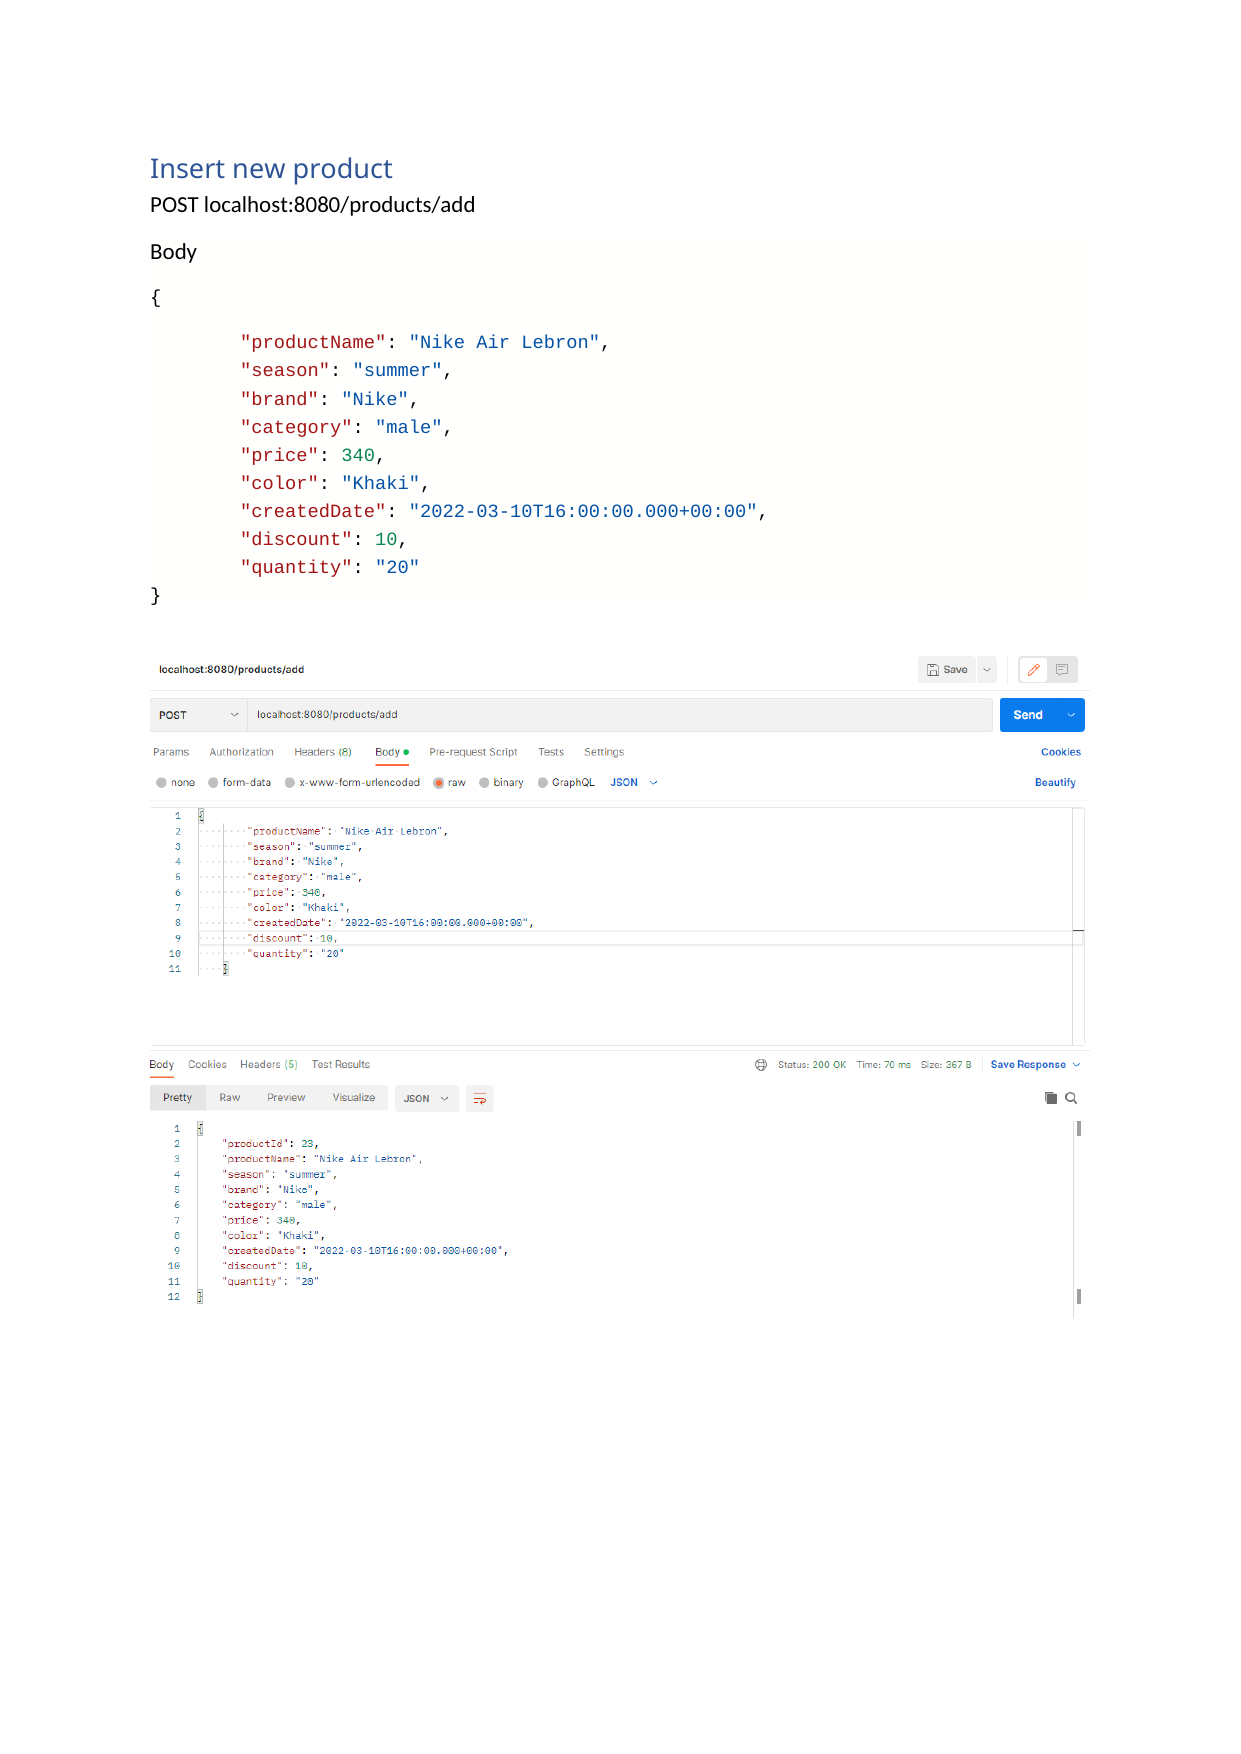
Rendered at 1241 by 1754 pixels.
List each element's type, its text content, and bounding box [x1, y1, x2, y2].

text "productName": "Nike Air Lebron", [150, 326, 1090, 354]
text POST localhost:8080/products/add [150, 190, 1090, 218]
picture [150, 654, 1091, 1319]
text "brand": "Nike", [150, 382, 1090, 411]
text "price": 340, [150, 439, 1090, 467]
text "discount": 10, [150, 523, 1090, 551]
text "color": "Khaki", [150, 467, 1090, 495]
text "createdDate": "2022-03-10T16:00:00.000+00:00", [150, 495, 1090, 523]
text "category": "male", [150, 411, 1090, 439]
text "quantity": "20" [150, 551, 1090, 579]
subtitle Insert new product [150, 150, 1090, 187]
text Body [150, 237, 1090, 265]
text } [150, 579, 1090, 607]
text { [150, 281, 1090, 309]
text "season": "summer", [150, 354, 1090, 382]
